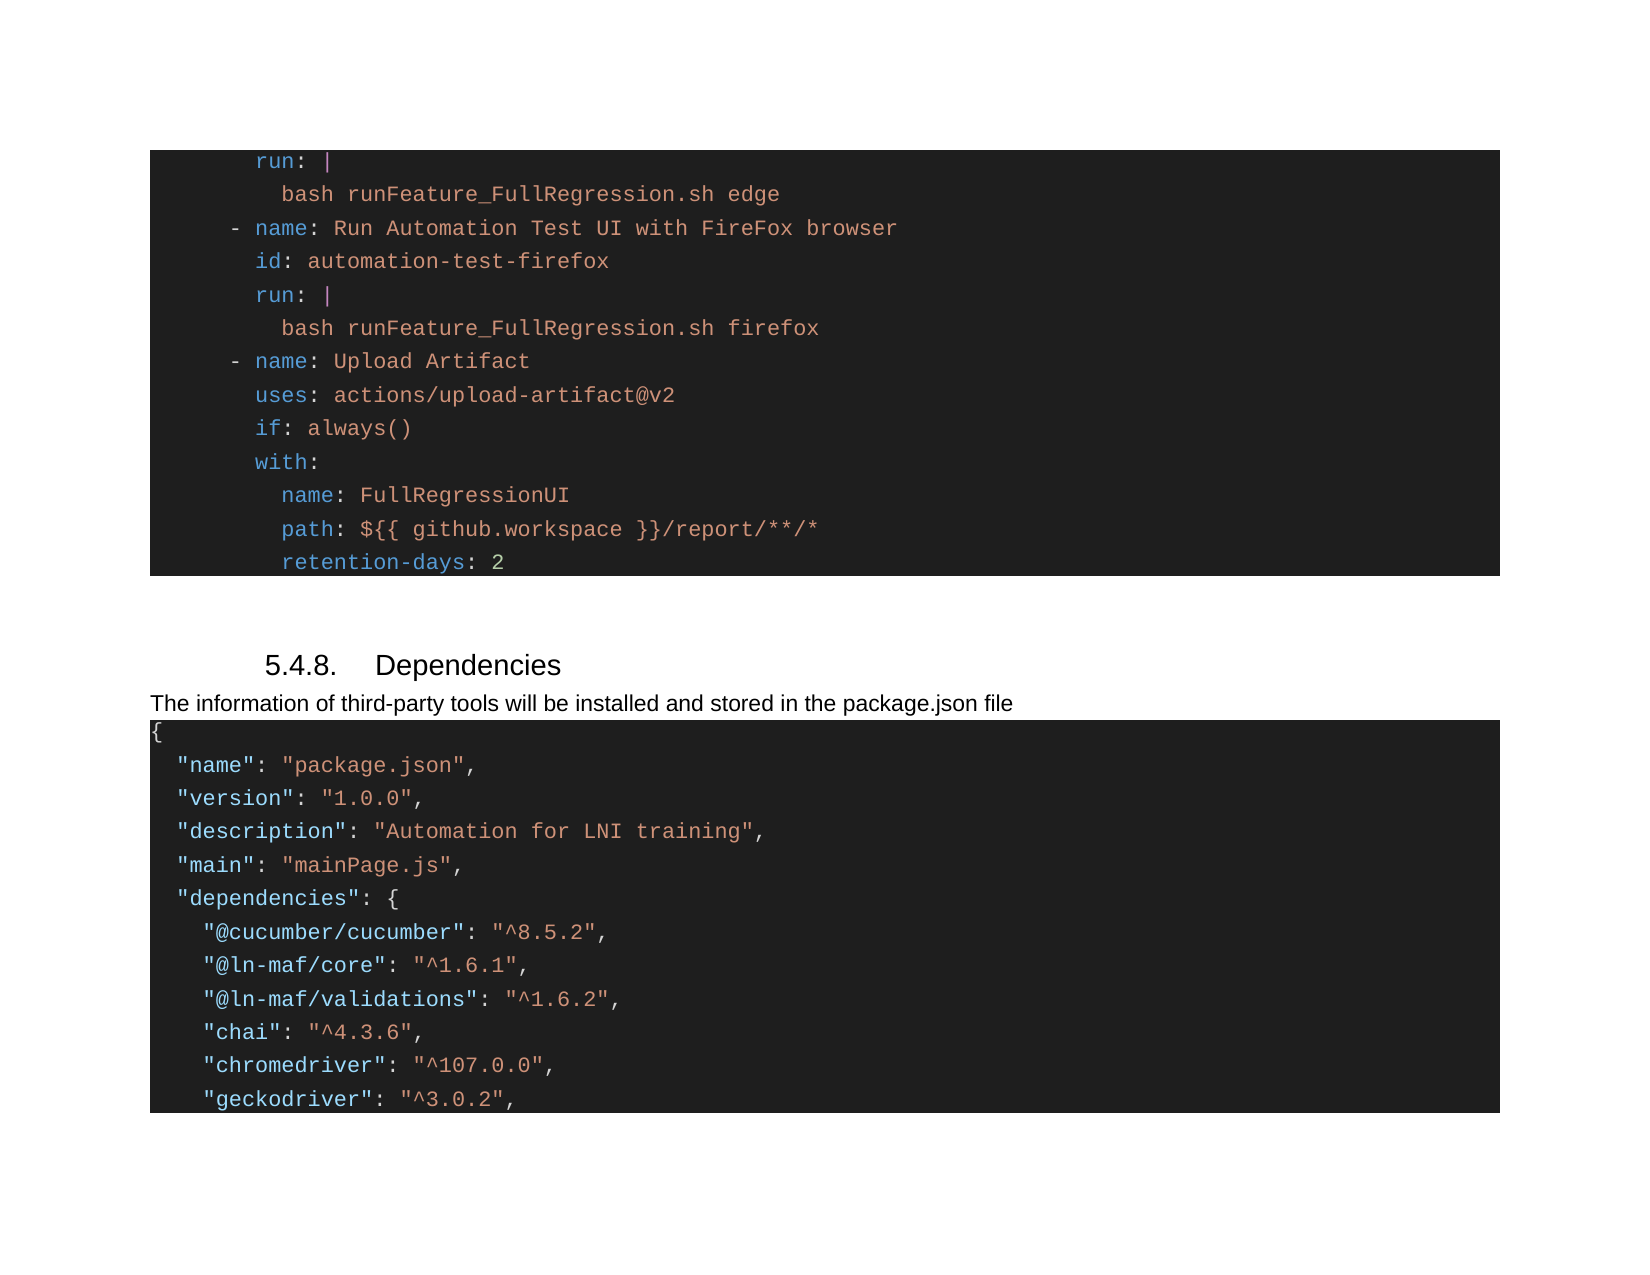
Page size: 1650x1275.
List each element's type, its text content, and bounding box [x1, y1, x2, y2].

subtitle Dependencies [337, 648, 1500, 682]
text "chai": "^4.3.6", [150, 1021, 1500, 1046]
text bash runFeature_FullRegression.sh firefox [150, 317, 1500, 342]
text path: ${{ github.workspace }}/report/**/* [150, 518, 1500, 543]
text { [150, 720, 1500, 745]
text run: | [150, 284, 1500, 308]
text "description": "Automation for LNI training", [150, 821, 1500, 845]
text "@cucumber/cucumber": "^8.5.2", [150, 921, 1500, 946]
text "dependencies": { [150, 887, 1500, 912]
text - name: Run Automation Test UI with FireFox browser [150, 217, 1500, 242]
text name: FullRegressionUI [150, 484, 1500, 509]
text run: | [150, 150, 1500, 175]
text "main": "mainPage.js", [150, 854, 1500, 879]
text "@ln-maf/validations": "^1.6.2", [150, 988, 1500, 1013]
text "name": "package.json", [150, 754, 1500, 778]
text "version": "1.0.0", [150, 787, 1500, 812]
text bash runFeature_FullRegression.sh edge [150, 183, 1500, 208]
text if: always() [150, 417, 1500, 442]
text - name: Upload Artifact [150, 351, 1500, 375]
text "@ln-maf/core": "^1.6.1", [150, 954, 1500, 979]
text "chromedriver": "^107.0.0", [150, 1055, 1500, 1079]
text id: automation-test-firefox [150, 250, 1500, 275]
text The information of third-party tools will be installed and stored in the package.json file [150, 690, 1500, 716]
text with: [150, 451, 1500, 476]
text "geckodriver": "^3.0.2", [150, 1088, 1500, 1113]
text retention-days: 2 [150, 551, 1500, 576]
text uses: actions/upload-artifact@v2 [150, 384, 1500, 409]
